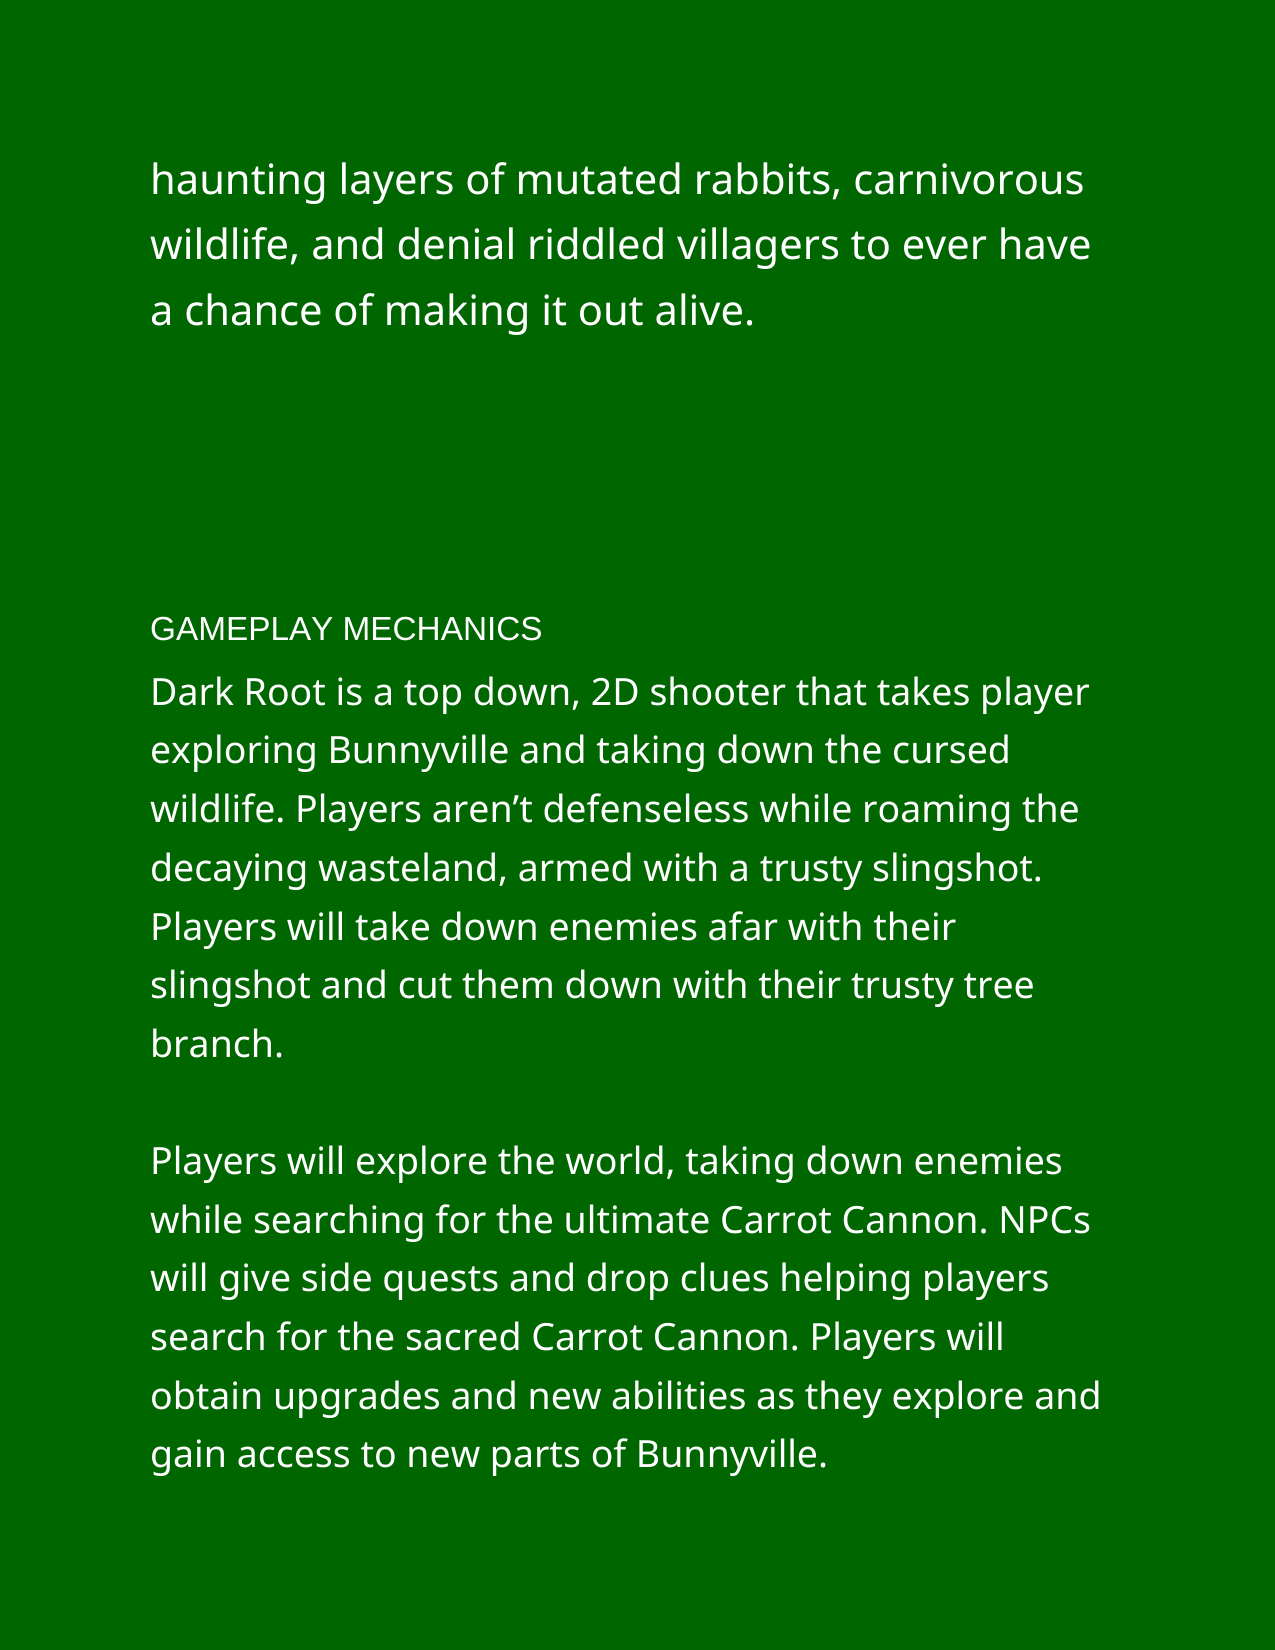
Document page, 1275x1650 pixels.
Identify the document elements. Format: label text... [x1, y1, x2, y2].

subtitle GAMEPLAY MECHANICS [150, 608, 1125, 647]
text Players will explore the world, taking down enemies while searching for the ultimate Carrot Cannon. NPCs will give side quests and drop clues helping players search for the sacred Carrot Cannon. Players will obtain upgrades and new abilities as they explore and gain access to new parts of Bunnyville. [150, 1134, 1125, 1479]
text Dark Root is a top down, 2D shooter that takes player exploring Bunnyville and taking down the cursed wildlife. Players aren’t defenseless while roaming the decaying wasteland, armed with a trusty slingshot. Players will take down enemies afar with their slingshot and cut them down with their trusty tree branch. [150, 665, 1125, 1068]
